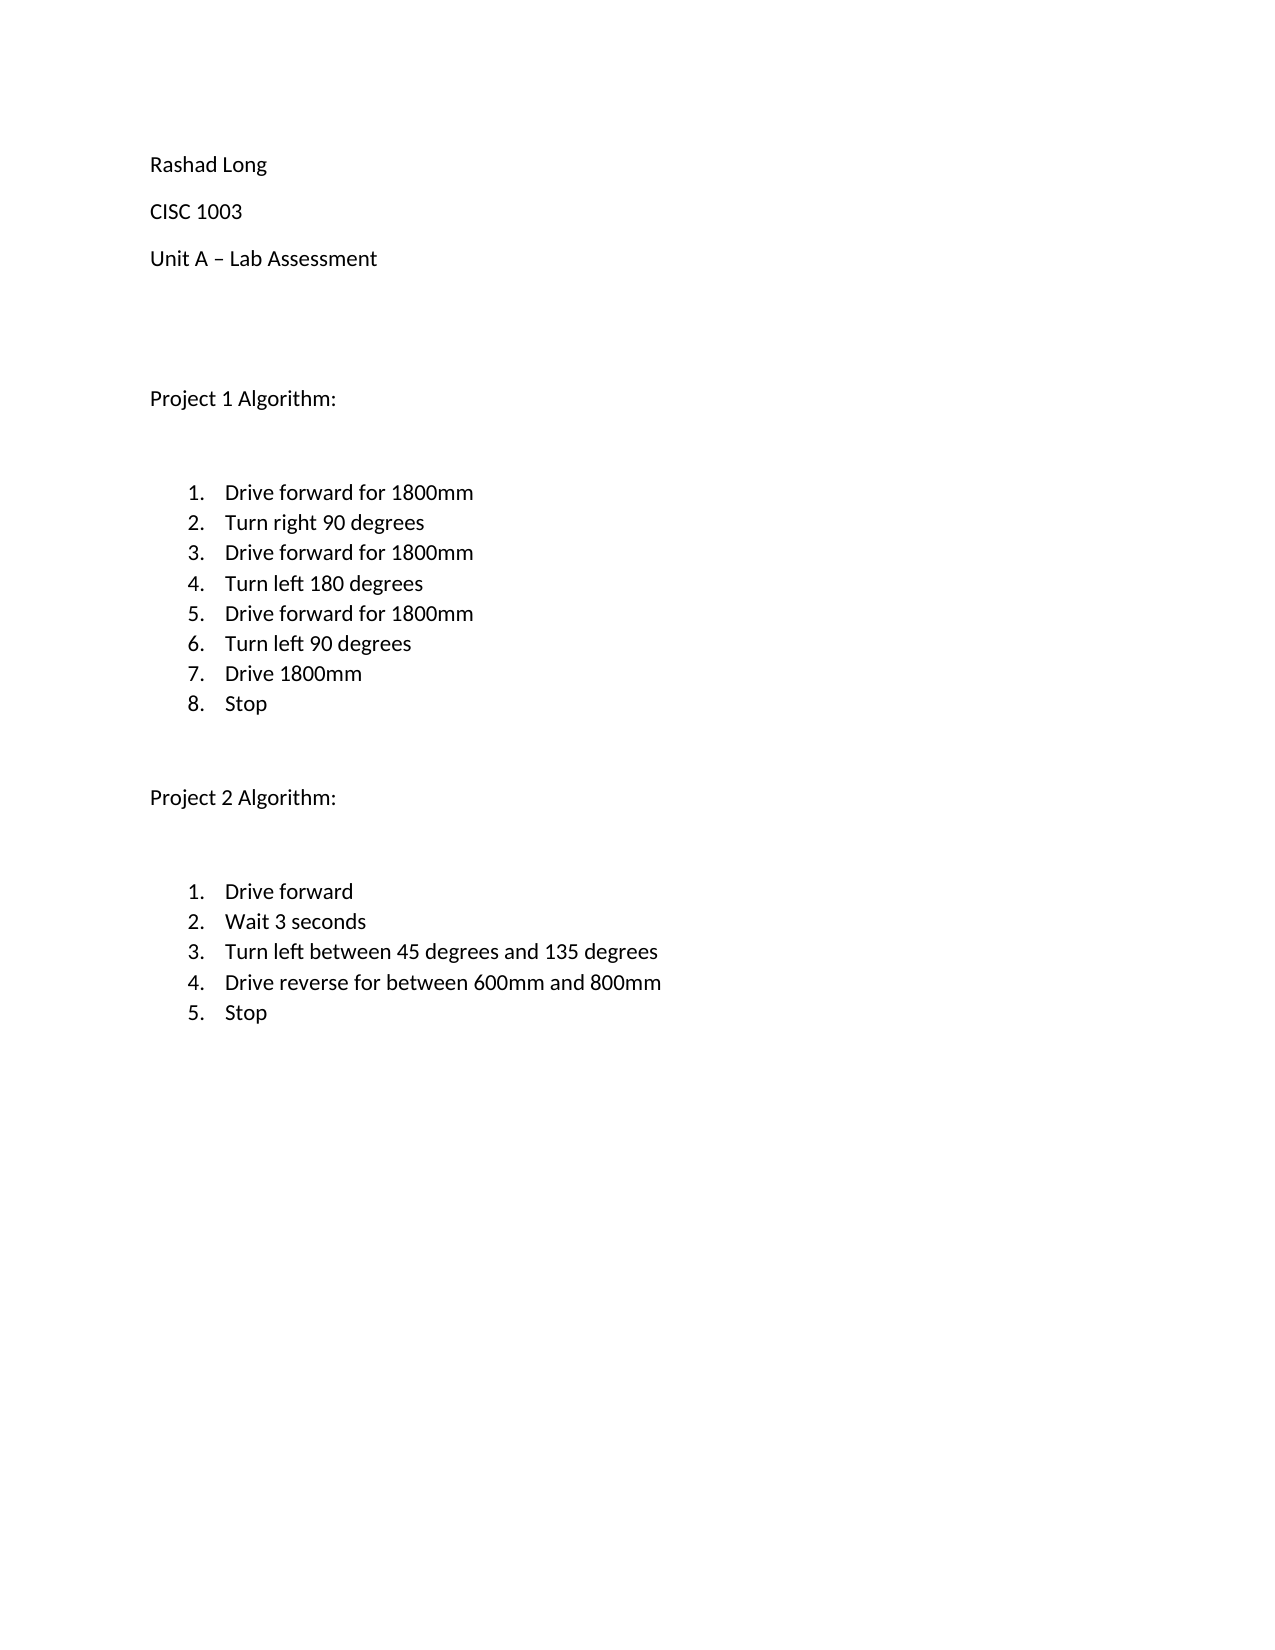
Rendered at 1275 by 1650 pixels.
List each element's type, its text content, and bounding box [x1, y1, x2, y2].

list Stop [187, 998, 1125, 1026]
text Project 2 Algorithm: [150, 783, 1125, 811]
list Wait 3 seconds [187, 907, 1125, 935]
list Turn left 90 degrees [187, 629, 1125, 657]
list Drive forward for 1800mm [187, 538, 1125, 567]
list Turn left between 45 degrees and 135 degrees [187, 937, 1125, 966]
text Unit A – Lab Assessment [150, 244, 1125, 272]
list Stop [187, 689, 1125, 718]
text CISC 1003 [150, 197, 1125, 225]
list Drive forward [187, 877, 1125, 905]
list Drive 1800mm [187, 659, 1125, 687]
list Turn left 180 degrees [187, 569, 1125, 597]
text Rashad Long [150, 150, 1125, 178]
text Project 1 Algorithm: [150, 384, 1125, 412]
list Drive forward for 1800mm [187, 599, 1125, 627]
list Drive reverse for between 600mm and 800mm [187, 968, 1125, 996]
list Turn right 90 degrees [187, 508, 1125, 536]
list Drive forward for 1800mm [187, 478, 1125, 506]
